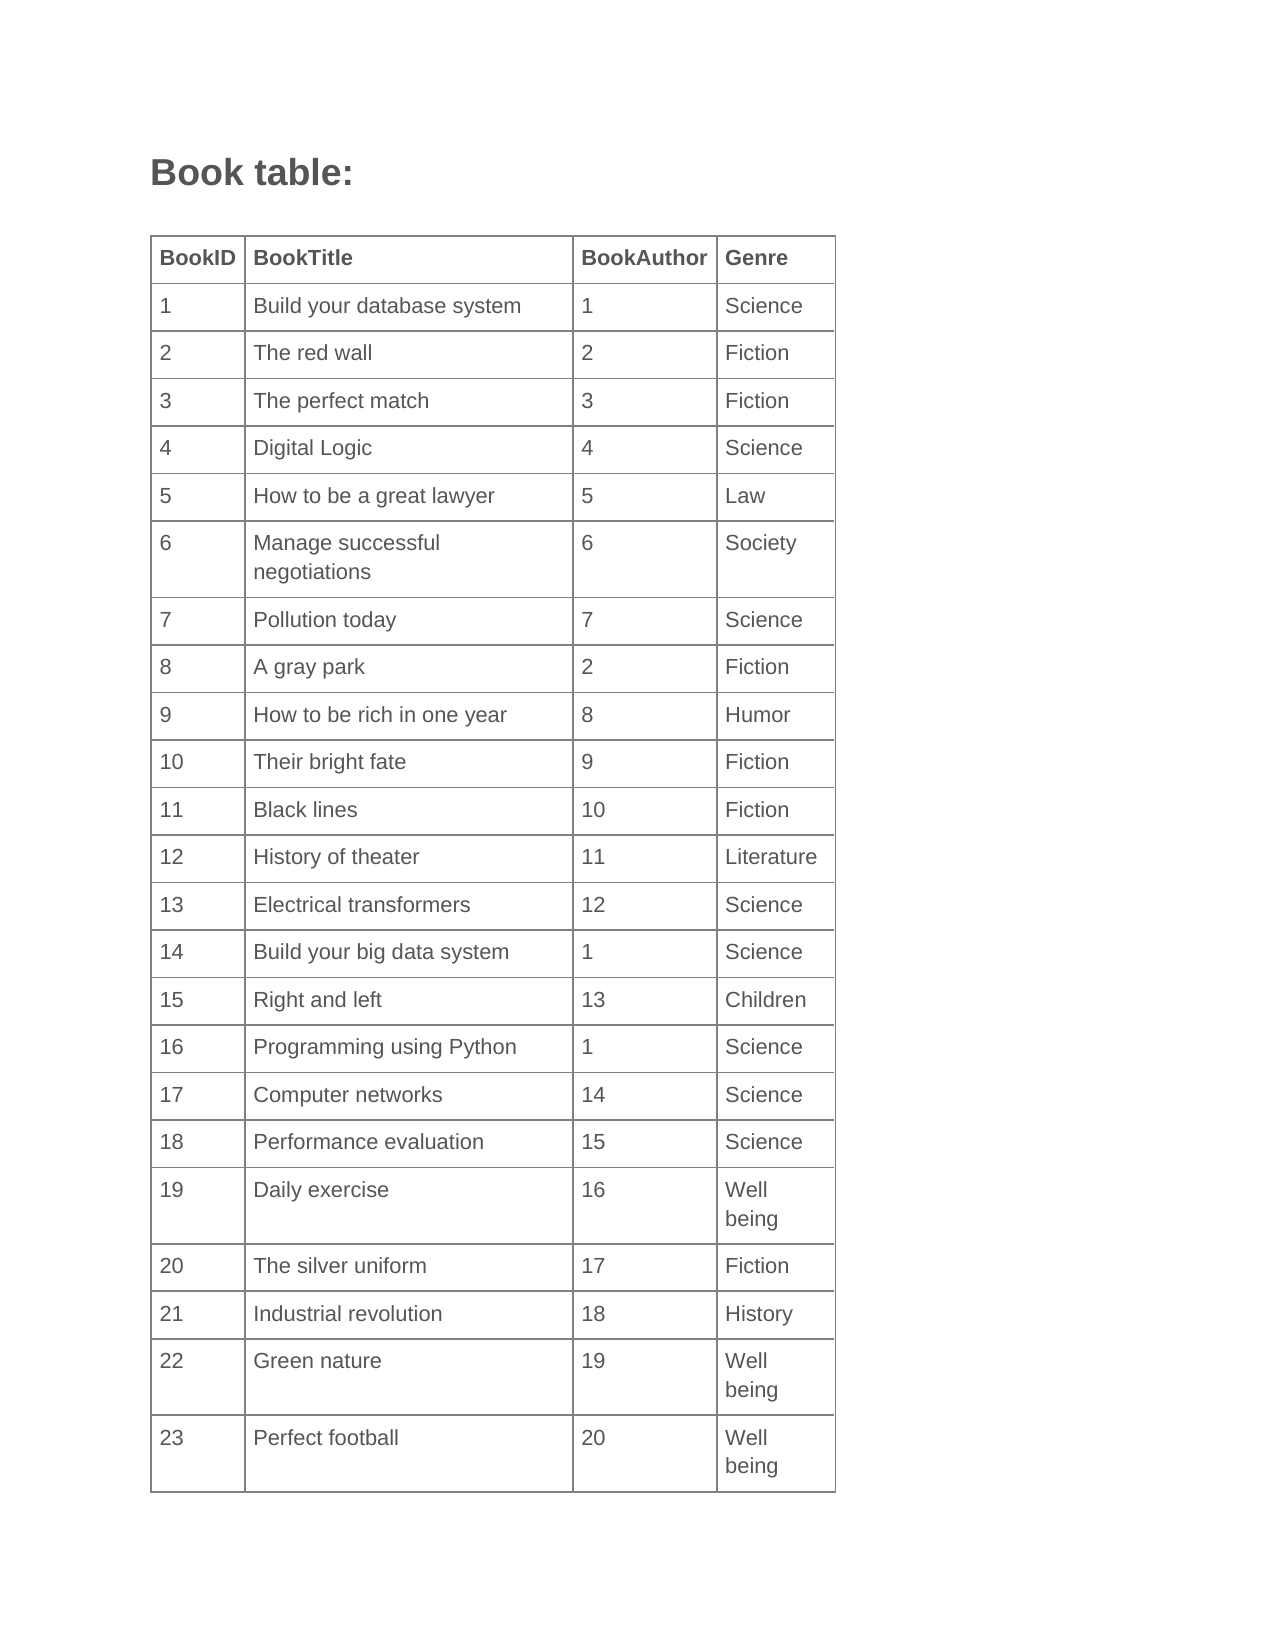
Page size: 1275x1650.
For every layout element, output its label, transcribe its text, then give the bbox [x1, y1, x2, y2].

table_cell Science [718, 596, 835, 644]
table_cell 3 [574, 379, 716, 425]
table_cell Their bright fate [246, 741, 572, 786]
table_cell 8 [152, 646, 244, 691]
table_cell Build your big data system [246, 931, 572, 976]
table_cell 18 [574, 1292, 716, 1338]
table_cell 1 [574, 1026, 716, 1071]
table_cell Fiction [718, 330, 835, 377]
table_cell Programming using Python [246, 1026, 572, 1071]
table_header BookID [152, 237, 244, 282]
table_cell Humor [718, 691, 835, 739]
table_cell Science [718, 425, 835, 472]
table_cell How to be a great lawyer [246, 474, 572, 520]
table_cell 22 [152, 1340, 244, 1414]
table_cell Green nature [246, 1340, 572, 1414]
table_cell 7 [152, 598, 244, 644]
table_cell 19 [574, 1340, 716, 1414]
table_cell Well being [718, 1338, 835, 1414]
table_cell Science [718, 881, 835, 929]
table_cell 15 [574, 1121, 716, 1166]
table_cell Computer networks [246, 1073, 572, 1119]
table_header BookAuthor [574, 237, 716, 282]
table_cell 17 [152, 1073, 244, 1119]
table_cell Science [718, 283, 835, 330]
table_cell Science [718, 929, 835, 976]
table_cell History [718, 1290, 835, 1338]
table_cell Society [718, 520, 835, 596]
table_cell 3 [152, 379, 244, 425]
table_cell 2 [574, 646, 716, 691]
table_cell 20 [152, 1245, 244, 1290]
table_cell Fiction [718, 786, 835, 834]
table_cell 1 [574, 931, 716, 976]
table_cell Fiction [718, 644, 835, 691]
table_cell 17 [574, 1245, 716, 1290]
table_cell 5 [152, 474, 244, 520]
table_cell History of theater [246, 836, 572, 881]
table_cell Fiction [718, 739, 835, 786]
table_cell 19 [152, 1168, 244, 1243]
table_cell 2 [152, 332, 244, 377]
table_cell Manage successful negotiations [246, 522, 572, 596]
table_cell Well being [718, 1414, 835, 1491]
table_cell Fiction [718, 378, 835, 425]
table_cell 4 [574, 427, 716, 472]
table_cell A gray park [246, 646, 572, 691]
table_cell How to be rich in one year [246, 693, 572, 739]
table_cell 10 [152, 741, 244, 786]
table_cell Right and left [246, 978, 572, 1024]
table_header Genre [718, 237, 835, 282]
table_cell 11 [152, 788, 244, 834]
table_cell 11 [574, 836, 716, 881]
table_cell Performance evaluation [246, 1121, 572, 1166]
table_cell Literature [718, 834, 835, 881]
table_cell 18 [152, 1121, 244, 1166]
subtitle Book table: [150, 150, 1125, 208]
table_cell Science [718, 1119, 835, 1166]
table_cell 12 [574, 883, 716, 929]
table_cell Well being [718, 1166, 835, 1243]
table_cell 6 [152, 522, 244, 596]
table_cell 13 [152, 883, 244, 929]
table_cell Daily exercise [246, 1168, 572, 1243]
table_cell Pollution today [246, 598, 572, 644]
table_cell 1 [574, 284, 716, 330]
table_cell 14 [574, 1073, 716, 1119]
table_cell 8 [574, 693, 716, 739]
table_cell Industrial revolution [246, 1292, 572, 1338]
table_cell 12 [152, 836, 244, 881]
table_header BookTitle [246, 237, 572, 282]
table_cell 7 [574, 598, 716, 644]
table_cell Electrical transformers [246, 883, 572, 929]
table_cell Digital Logic [246, 427, 572, 472]
table_cell Black lines [246, 788, 572, 834]
table_cell 23 [152, 1416, 244, 1491]
table_cell Build your database system [246, 284, 572, 330]
table_cell The red wall [246, 332, 572, 377]
table_cell 16 [574, 1168, 716, 1243]
table_cell 20 [574, 1416, 716, 1491]
table_cell 16 [152, 1026, 244, 1071]
table_cell 15 [152, 978, 244, 1024]
table_cell 9 [152, 693, 244, 739]
table_cell Science [718, 1024, 835, 1071]
table_cell 5 [574, 474, 716, 520]
table_cell The silver uniform [246, 1245, 572, 1290]
table_cell 4 [152, 427, 244, 472]
table_cell 13 [574, 978, 716, 1024]
table_cell Children [718, 976, 835, 1024]
table_cell Law [718, 473, 835, 520]
table_cell 21 [152, 1292, 244, 1338]
table_cell 10 [574, 788, 716, 834]
table_cell 1 [152, 284, 244, 330]
table_cell 9 [574, 741, 716, 786]
table_cell Perfect football [246, 1416, 572, 1491]
table_cell 2 [574, 332, 716, 377]
table_cell Fiction [718, 1243, 835, 1290]
table_cell Science [718, 1071, 835, 1119]
table_cell The perfect match [246, 379, 572, 425]
table_cell 14 [152, 931, 244, 976]
table_cell 6 [574, 522, 716, 596]
